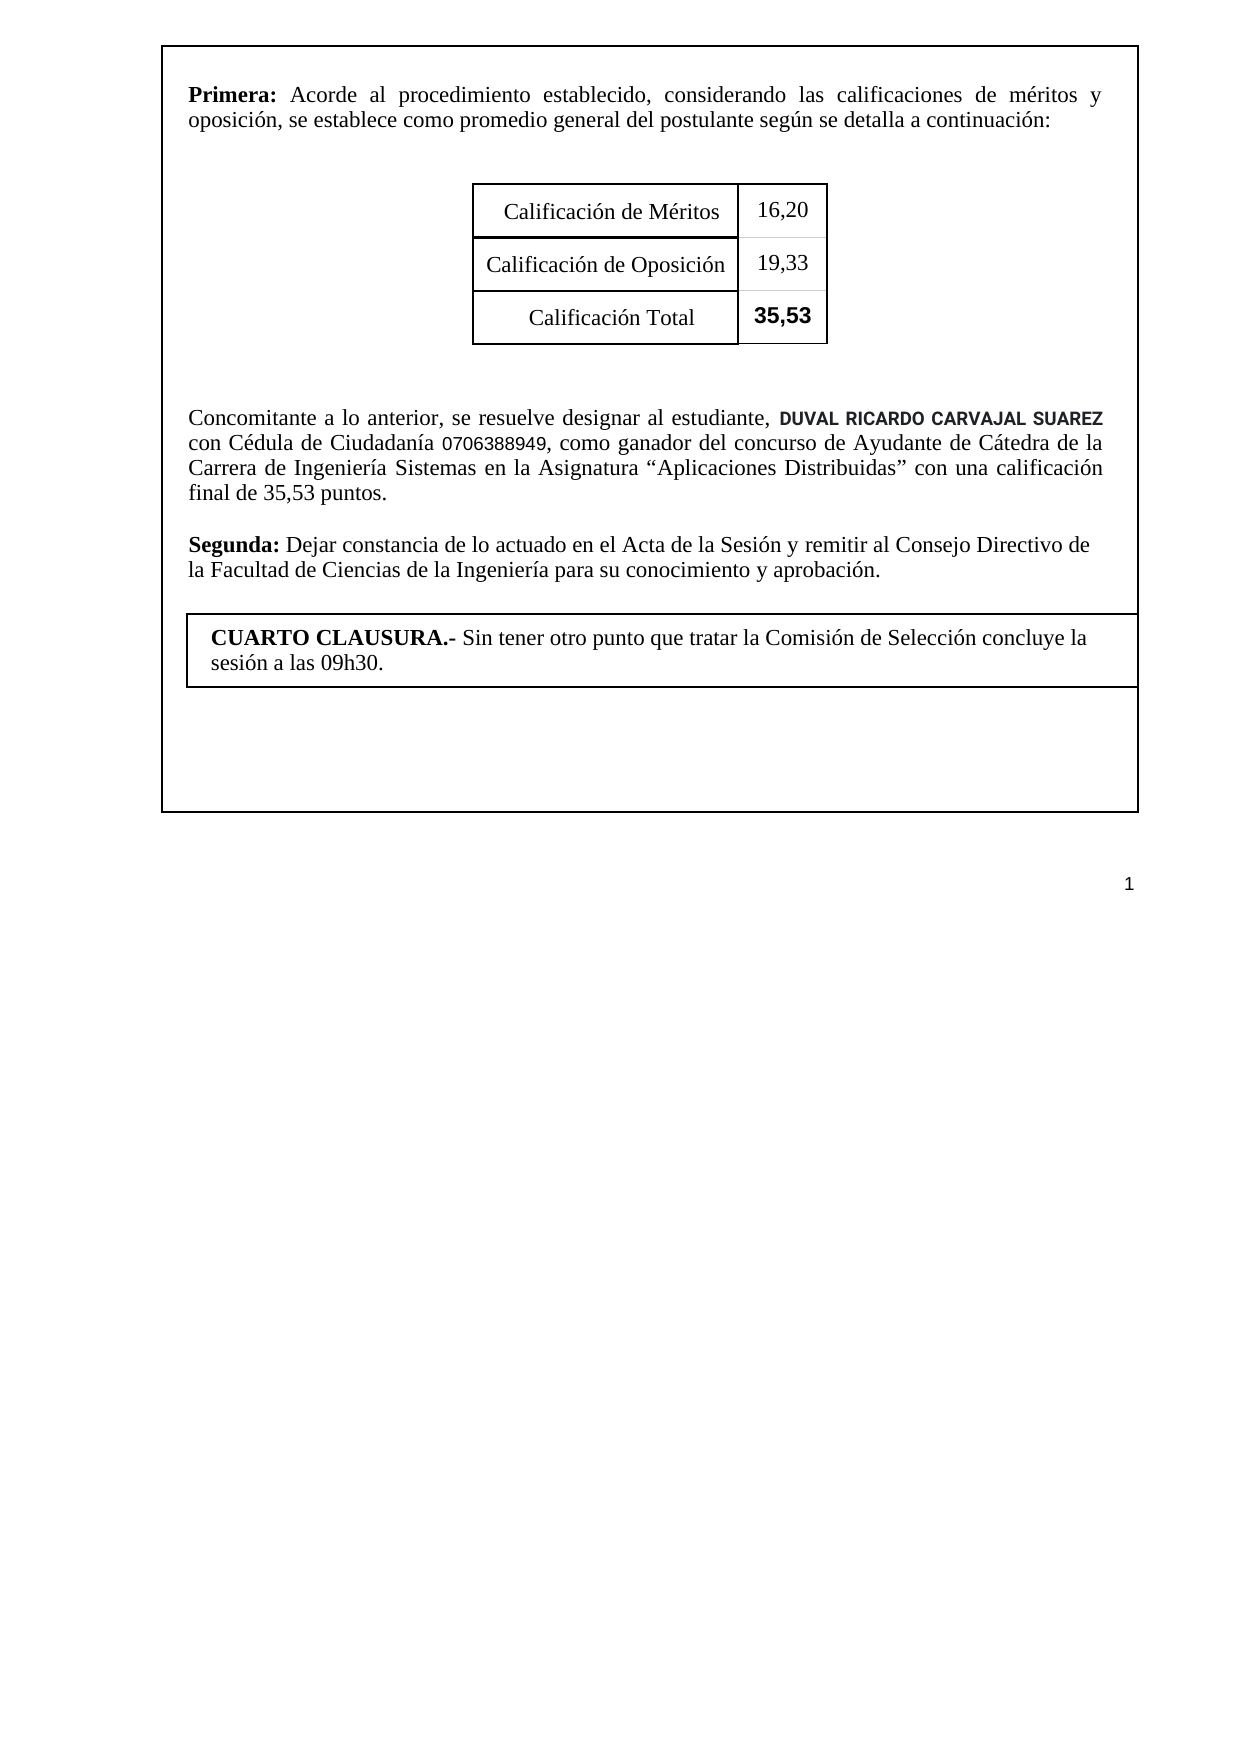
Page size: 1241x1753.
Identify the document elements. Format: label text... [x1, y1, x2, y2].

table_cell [163, 47, 1137, 811]
text 1 [162, 873, 1134, 895]
